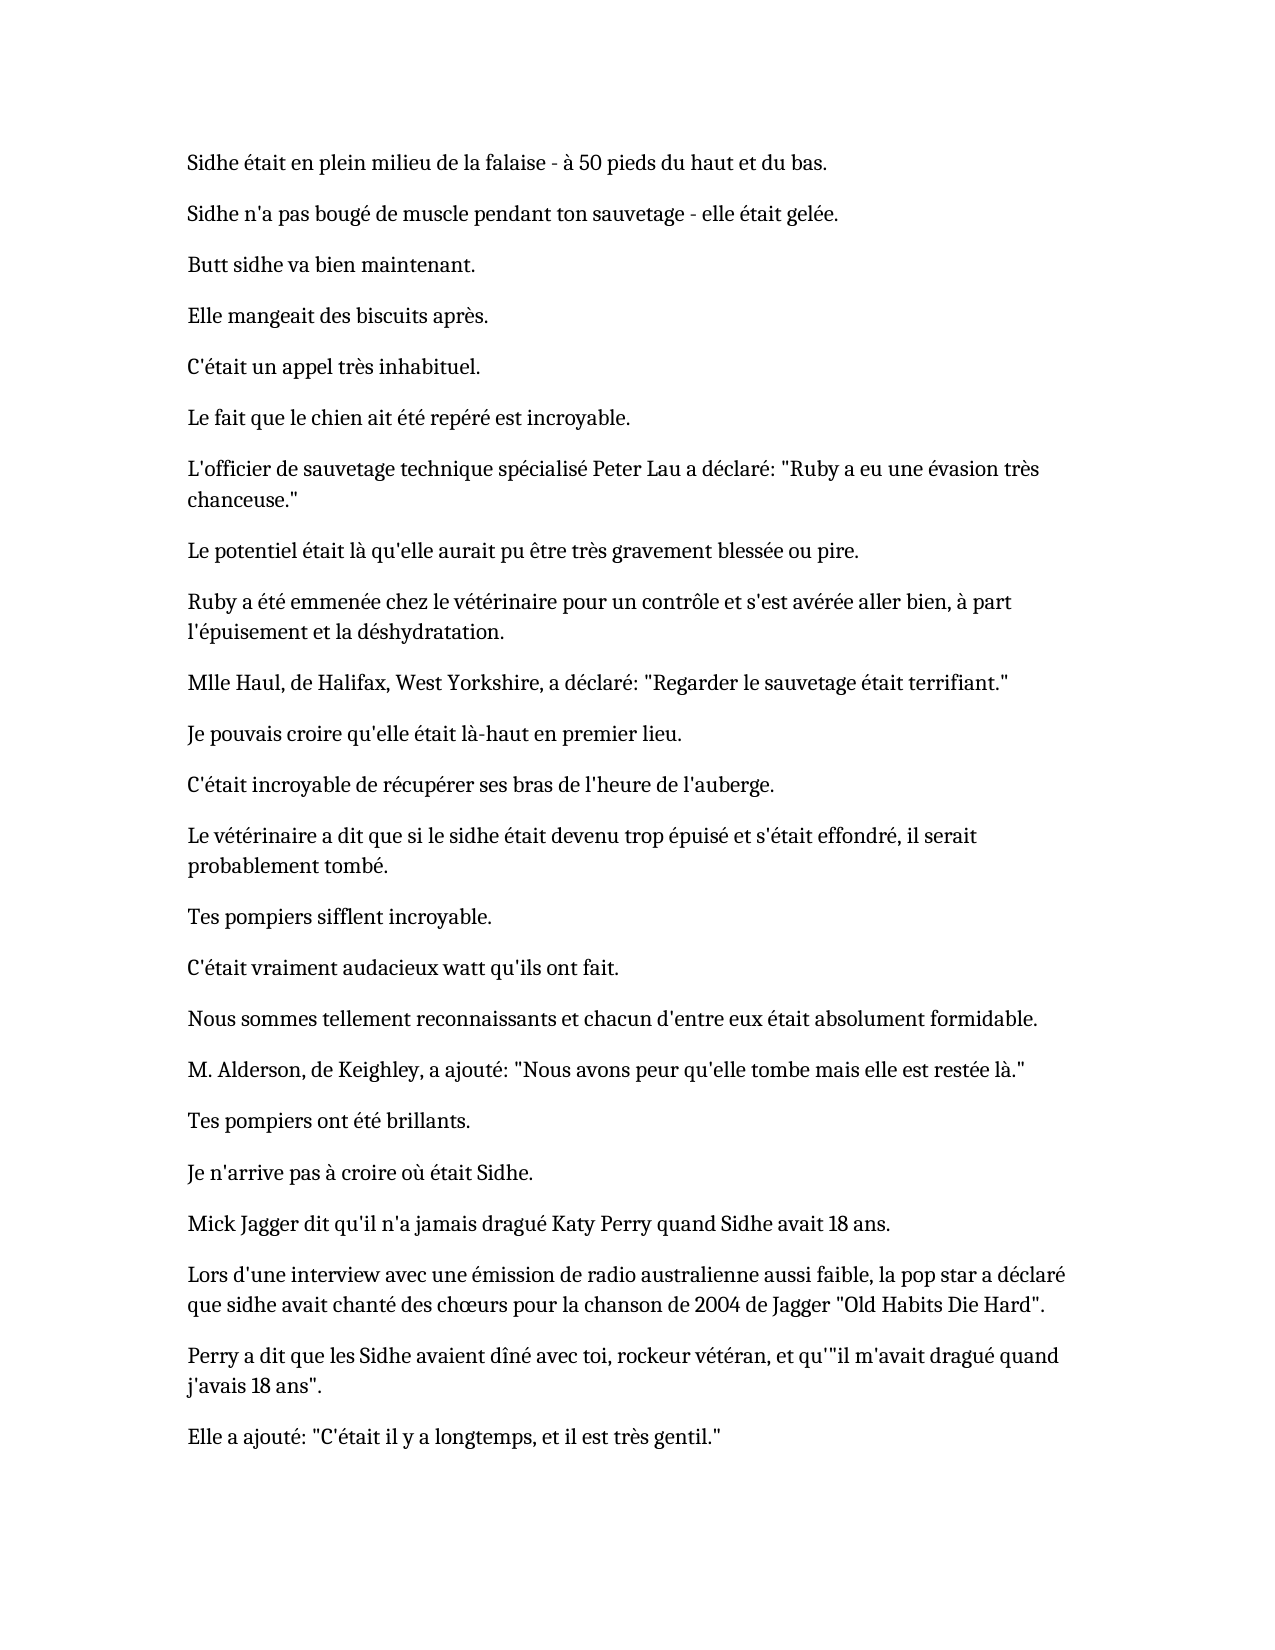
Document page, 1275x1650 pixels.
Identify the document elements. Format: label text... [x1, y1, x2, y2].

text Le fait que le chien ait été repéré est incroyable. [187, 405, 1087, 432]
text Mlle Haul, de Halifax, West Yorkshire, a déclaré: "Regarder le sauvetage était terrifiant." [187, 670, 1087, 696]
text Le potentiel était là qu'elle aurait pu être très gravement blessée ou pire. [187, 537, 1087, 564]
text Elle mangeait des biscuits après. [187, 303, 1087, 329]
text Ruby a été emmenée chez le vétérinaire pour un contrôle et s'est avérée aller bien, à part l'épuisement et la déshydratation. [187, 588, 1087, 645]
text C'était vraiment audacieux watt qu'ils ont fait. [187, 955, 1087, 982]
text Je pouvais croire qu'elle était là-haut en premier lieu. [187, 721, 1087, 747]
text Nous sommes tellement reconnaissants et chacun d'entre eux était absolument formidable. [187, 1006, 1087, 1033]
text C'était incroyable de récupérer ses bras de l'heure de l'auberge. [187, 772, 1087, 798]
text Je n'arrive pas à croire où était Sidhe. [187, 1159, 1087, 1186]
text L'officier de sauvetage technique spécialisé Peter Lau a déclaré: "Ruby a eu une évasion très chanceuse." [187, 456, 1087, 513]
text Sidhe était en plein milieu de la falaise - à 50 pieds du haut et du bas. [187, 150, 1087, 176]
text Butt sidhe va bien maintenant. [187, 252, 1087, 278]
text Mick Jagger dit qu'il n'a jamais dragué Katy Perry quand Sidhe avait 18 ans. [187, 1210, 1087, 1237]
text Le vétérinaire a dit que si le sidhe était devenu trop épuisé et s'était effondré, il serait probablement tombé. [187, 823, 1087, 879]
text C'était un appel très inhabituel. [187, 354, 1087, 381]
text Lors d'une interview avec une émission de radio australienne aussi faible, la pop star a déclaré que sidhe avait chanté des chœurs pour la chanson de 2004 de Jagger "Old Habits Die Hard". [187, 1261, 1087, 1318]
text Perry a dit que les Sidhe avaient dîné avec toi, rockeur vétéran, et qu'"il m'avait dragué quand j'avais 18 ans". [187, 1343, 1087, 1399]
text Tes pompiers ont été brillants. [187, 1108, 1087, 1135]
text M. Alderson, de Keighley, a ajouté: "Nous avons peur qu'elle tombe mais elle est restée là." [187, 1057, 1087, 1084]
text Sidhe n'a pas bougé de muscle pendant ton sauvetage - elle était gelée. [187, 201, 1087, 227]
text Elle a ajouté: "C'était il y a longtemps, et il est très gentil." [187, 1424, 1087, 1450]
text Tes pompiers sifflent incroyable. [187, 904, 1087, 931]
